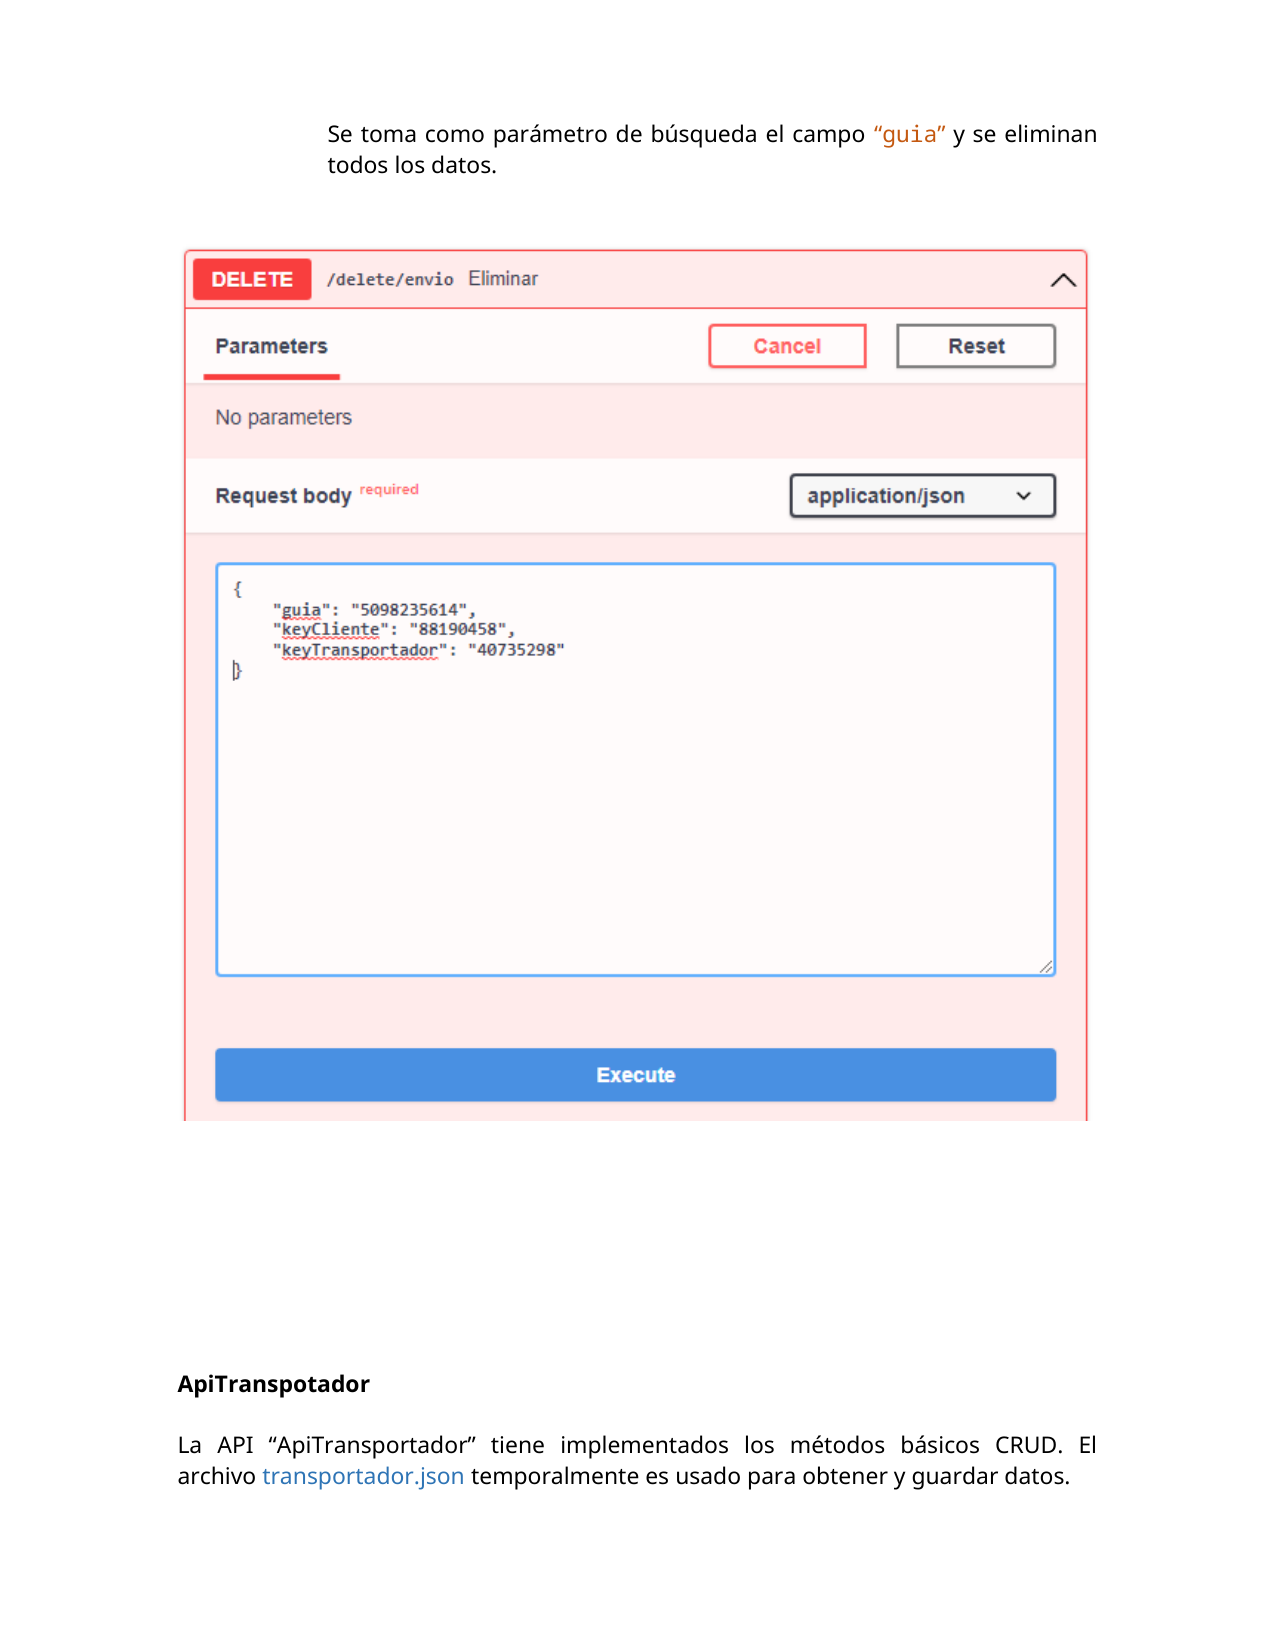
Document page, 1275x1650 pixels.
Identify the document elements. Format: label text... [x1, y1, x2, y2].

text Se toma como parámetro de búsqueda el campo “guia” y se eliminan todos los datos. [327, 118, 1098, 181]
text ApiTranspotador [177, 1368, 1098, 1399]
picture [177, 241, 1098, 1121]
text La API “ApiTransportador” tiene implementados los métodos básicos CRUD. El archivo transportador.json temporalmente es usado para obtener y guardar datos. [177, 1429, 1098, 1491]
